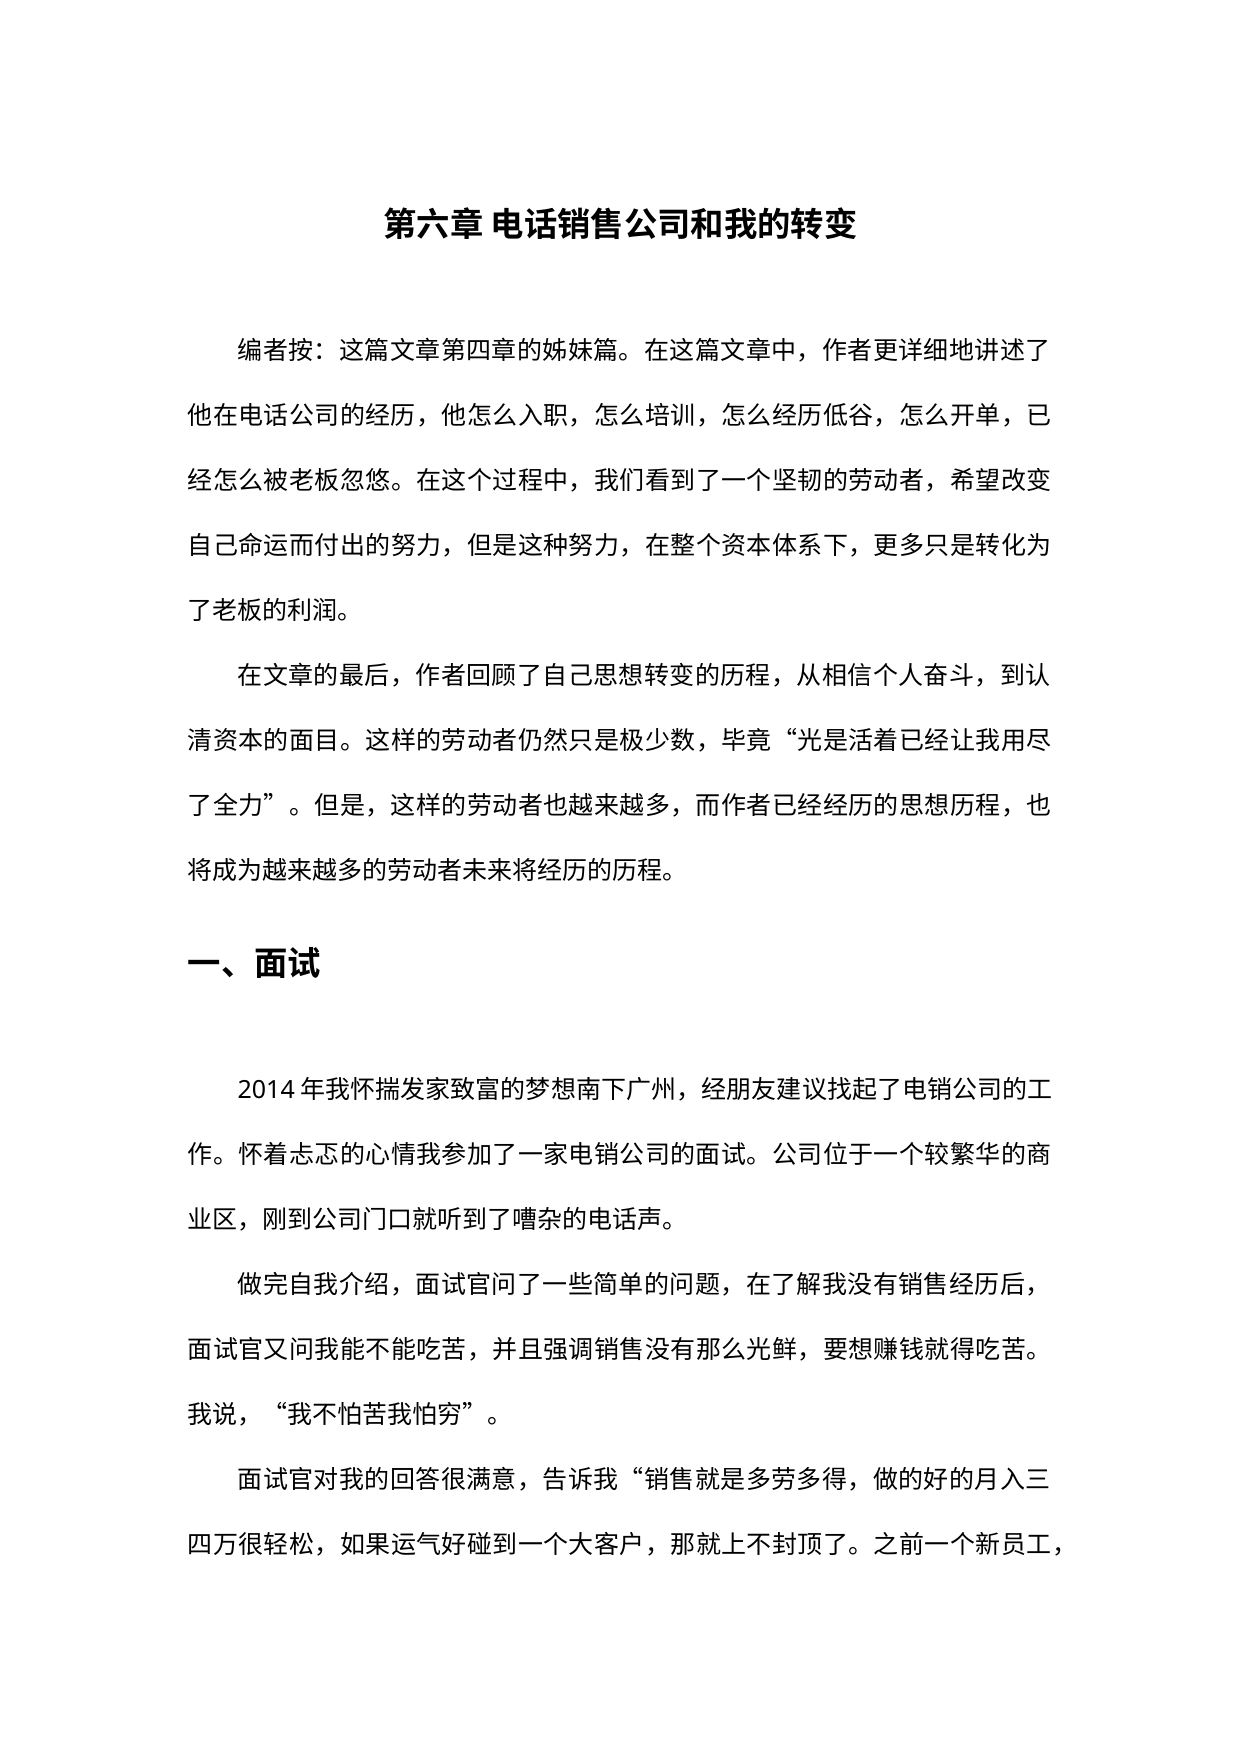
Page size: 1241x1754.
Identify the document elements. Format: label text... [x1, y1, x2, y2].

subtitle 一、面试 [187, 928, 1053, 993]
text 2014年我怀揣发家致富的梦想南下广州，经朋友建议找起了电销公司的工作。怀着忐忑的心情我参加了一家电销公司的面试。公司位于一个较繁华的商业区，刚到公司门口就听到了嘈杂的电话声。 [187, 1056, 1053, 1251]
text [187, 1446, 1053, 1576]
text 编者按：这篇文章第四章的姊妹篇。在这篇文章中，作者更详细地讲述了他在电话公司的经历，他怎么入职，怎么培训，怎么经历低谷，怎么开单，已经怎么被老板忽悠。在这个过程中，我们看到了一个坚韧的劳动者，希望改变自己命运而付出的努力，但是这种努力，在整个资本体系下，更多只是转化为了老板的利润。 [187, 316, 1053, 641]
text 在文章的最后，作者回顾了自己思想转变的历程，从相信个人奋斗，到认清资本的面目。这样的劳动者仍然只是极少数，毕竟“光是活着已经让我用尽了全力”。但是，这样的劳动者也越来越多，而作者已经经历的思想历程，也将成为越来越多的劳动者未来将经历的历程。 [187, 641, 1053, 901]
text 做完自我介绍，面试官问了一些简单的问题，在了解我没有销售经历后，面试官又问我能不能吃苦，并且强调销售没有那么光鲜，要想赚钱就得吃苦。我说，“我不怕苦我怕穷”。 [187, 1251, 1053, 1446]
subtitle 第六章 电话销售公司和我的转变 [187, 189, 1053, 254]
